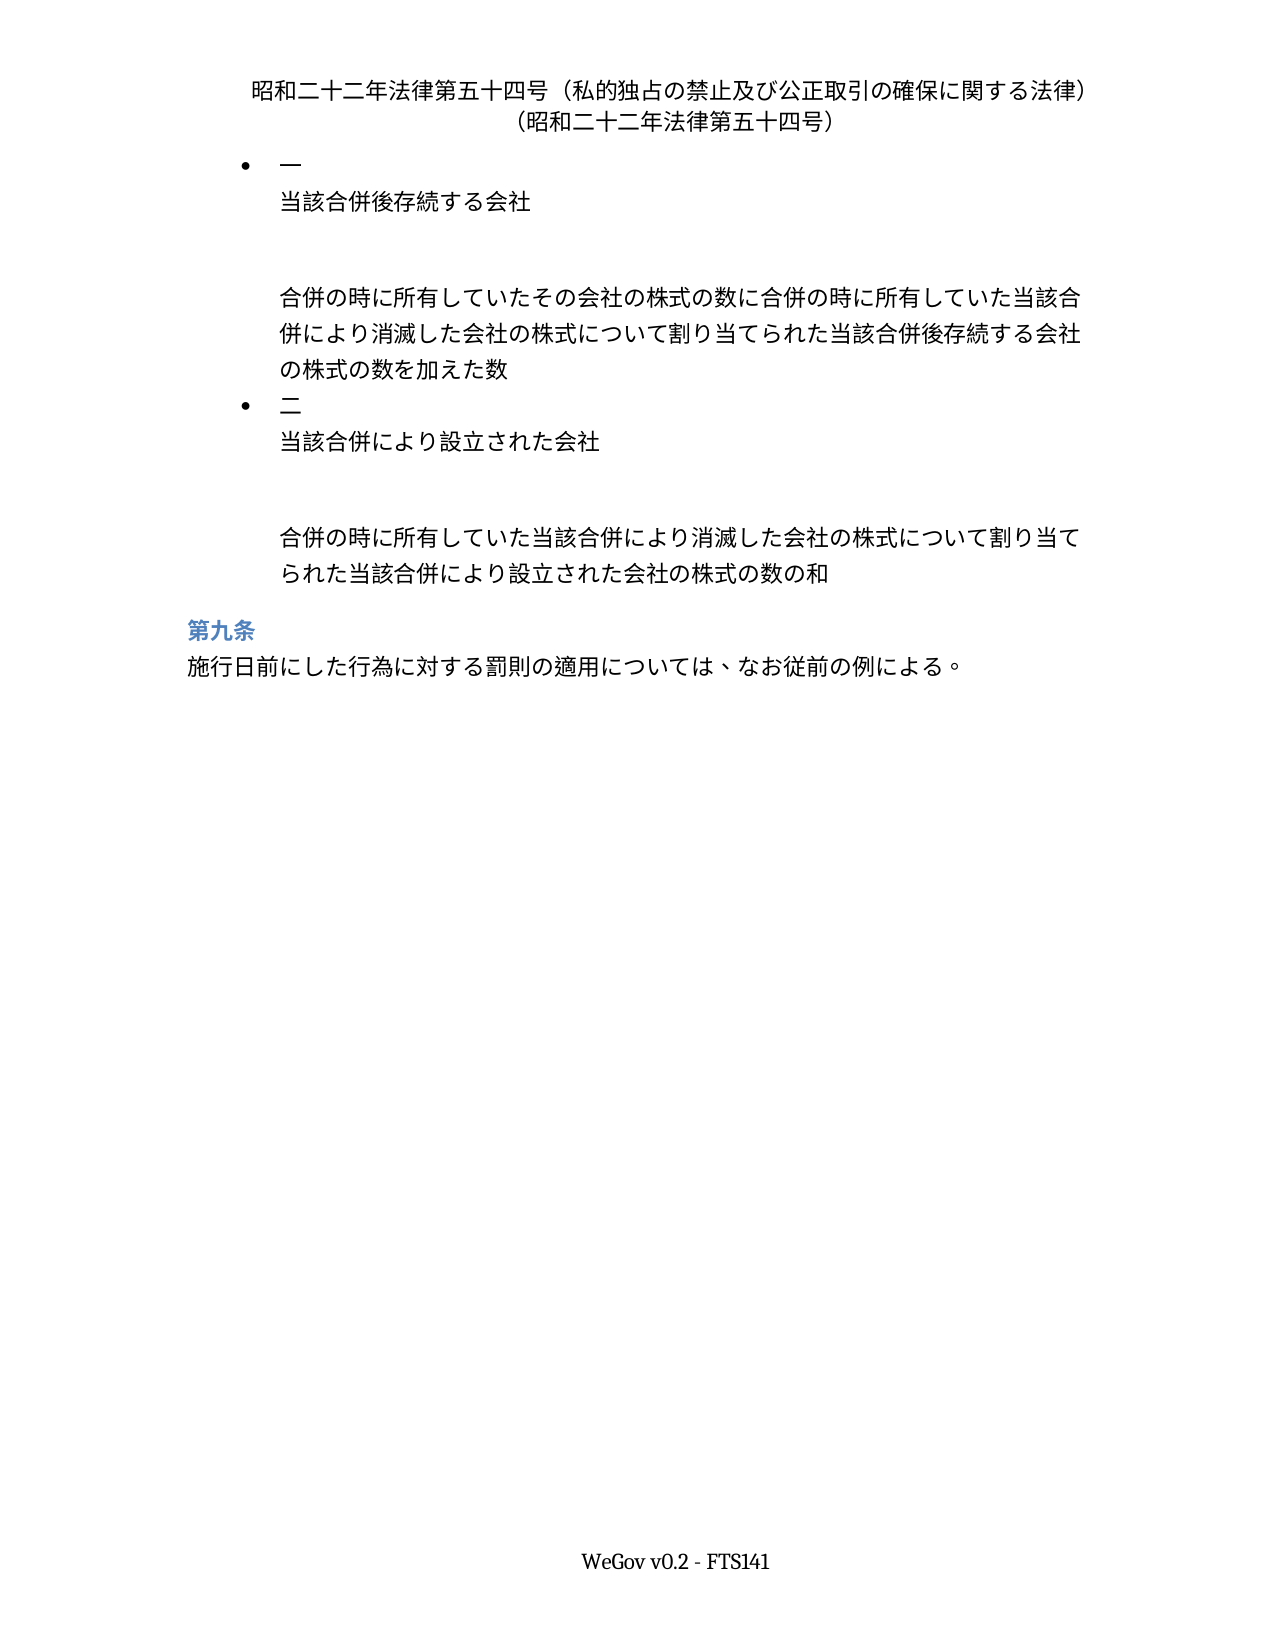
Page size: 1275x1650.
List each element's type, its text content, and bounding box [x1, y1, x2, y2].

list 二 当該合併により設立された会社 合併の時に所有していた当該合併により消滅した会社の株式について割り当てられた当該合併により設立された会社の株式の数の和 [242, 390, 1087, 589]
list 一 当該合併後存続する会社 合併の時に所有していたその会社の株式の数に合併の時に所有していた当該合併により消滅した会社の株式について割り当てられた当該合併後存続する会社の株式の数を加えた数 [242, 150, 1087, 385]
text 施行日前にした行為に対する罰則の適用については、なお従前の例による。 [187, 651, 1087, 682]
subtitle 第九条 [187, 615, 1087, 646]
